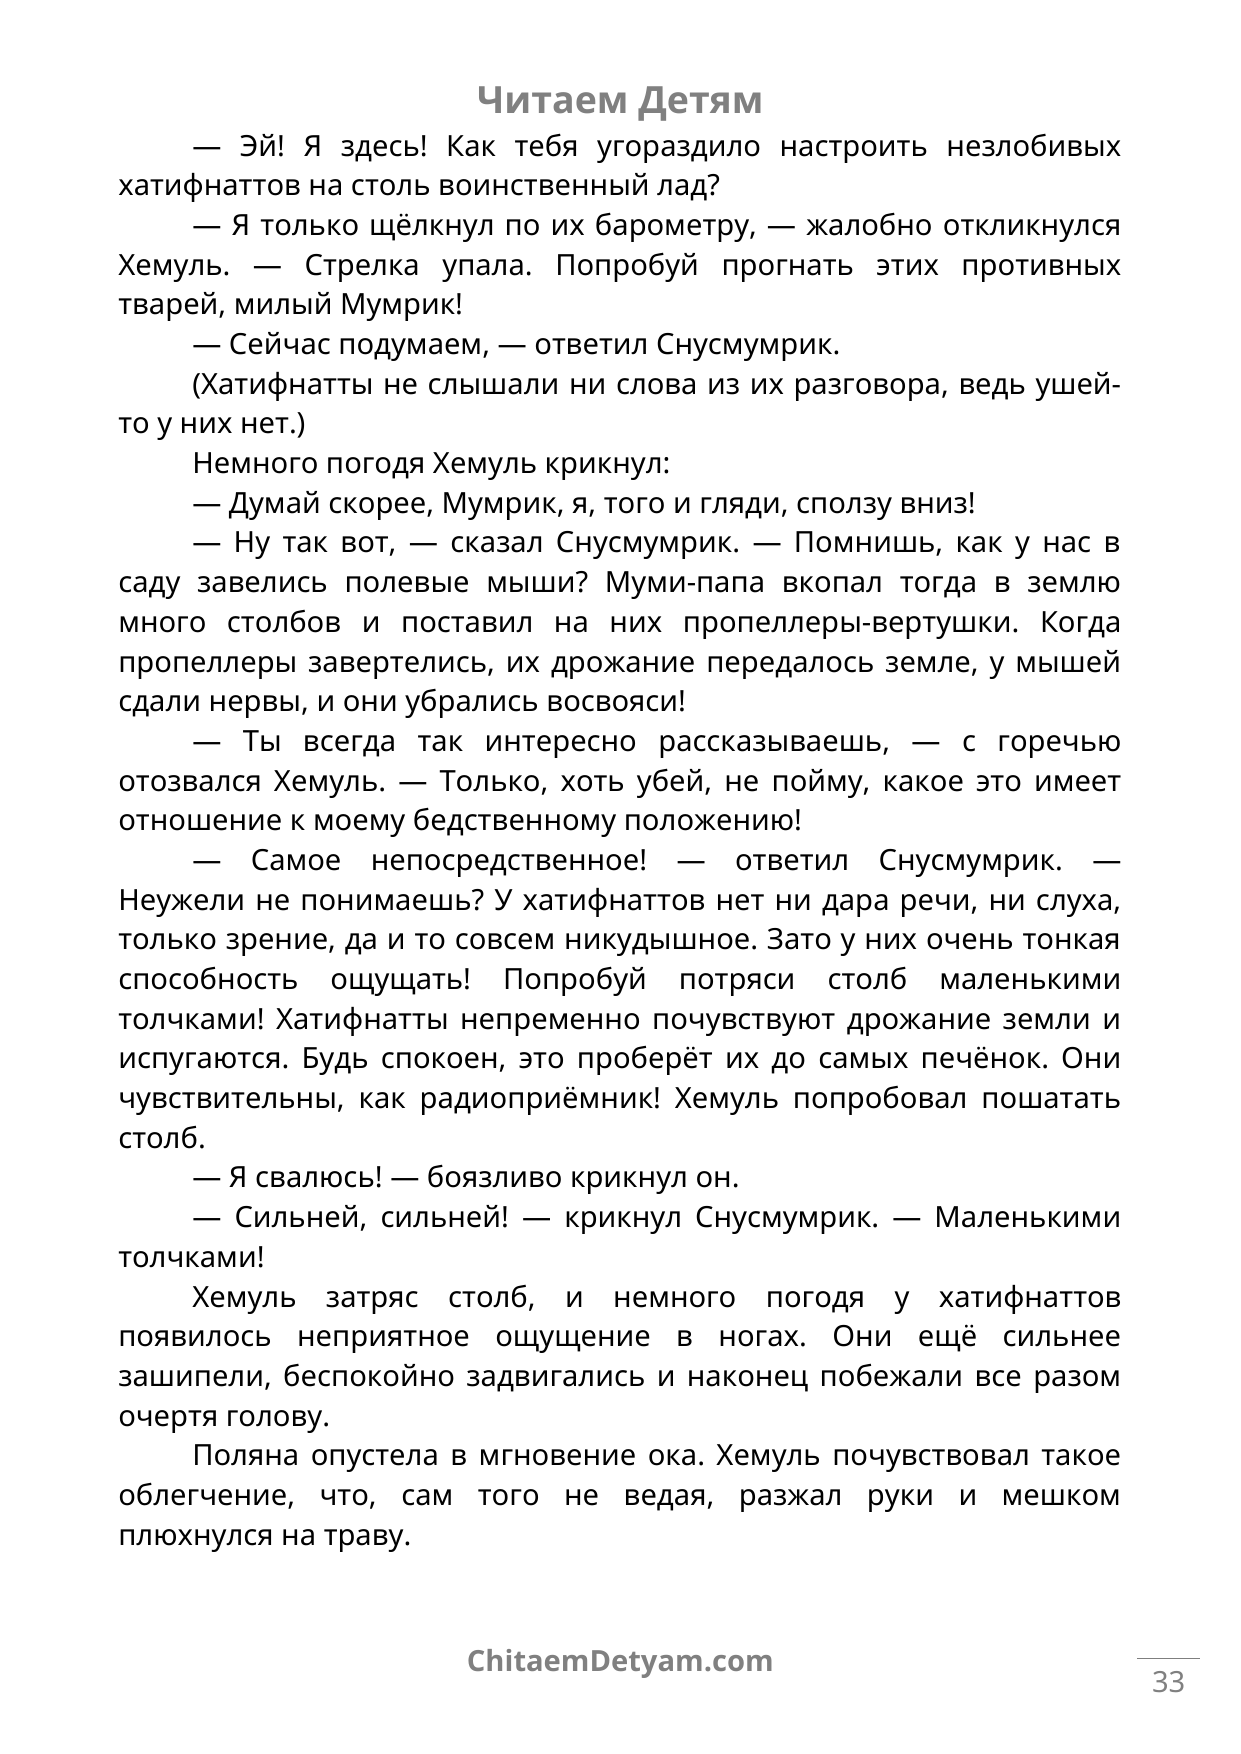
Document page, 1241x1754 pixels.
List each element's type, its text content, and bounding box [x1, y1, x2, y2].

text — Думай скорее, Мумрик, я, того и гляди, сползу вниз! [118, 482, 1122, 522]
text — Самое непосредственное! — ответил Снусмумрик. — Неужели не понимаешь? У хатифнаттов нет ни дара речи, ни слуха, только зрение, да и то совсем никудышное. Зато у них очень тонкая способность ощущать! Попробуй потряси столб маленькими толчками! Хатифнатты непременно почувствуют дрожание земли и испугаются. Будь спокоен, это проберёт их до самых печёнок. Они чувствительны, как радиоприёмник! Хемуль попробовал пошатать столб. [118, 839, 1122, 1157]
text — Сильней, сильней! — крикнул Снусмумрик. — Маленькими толчками! [118, 1196, 1122, 1276]
text Поляна опустела в мгновение ока. Хемуль почувствовал такое облегчение, что, сам того не ведая, разжал руки и мешком плюхнулся на траву. [118, 1434, 1122, 1554]
text Немного погодя Хемуль крикнул: [118, 442, 1122, 482]
text — Эй! Я здесь! Как тебя угораздило настроить незлобивых хатифнаттов на столь воинственный лад? [118, 125, 1122, 204]
text — Ты всегда так интересно рассказываешь, — с горечью отозвался Хемуль. — Только, хоть убей, не пойму, какое это имеет отношение к моему бедственному положению! [118, 720, 1122, 839]
text (Хатифнатты не слышали ни слова из их разговора, ведь ушей-то у них нет.) [118, 363, 1122, 442]
text — Сейчас подумаем, — ответил Снусмумрик. [118, 323, 1122, 363]
text — Я только щёлкнул по их барометру, — жалобно откликнулся Хемуль. — Стрелка упала. Попробуй прогнать этих противных тварей, милый Мумрик! [118, 204, 1122, 323]
text — Ну так вот, — сказал Снусмумрик. — Помнишь, как у нас в саду завелись полевые мыши? Муми-папа вкопал тогда в землю много столбов и поставил на них пропеллеры-вертушки. Когда пропеллеры завертелись, их дрожание передалось земле, у мышей сдали нервы, и они убрались восвояси! [118, 522, 1122, 720]
text — Я свалюсь! — боязливо крикнул он. [118, 1157, 1122, 1196]
text Хемуль затряс столб, и немного погодя у хатифнаттов появилось неприятное ощущение в ногах. Они ещё сильнее зашипели, беспокойно задвигались и наконец побежали все разом очертя голову. [118, 1276, 1122, 1434]
